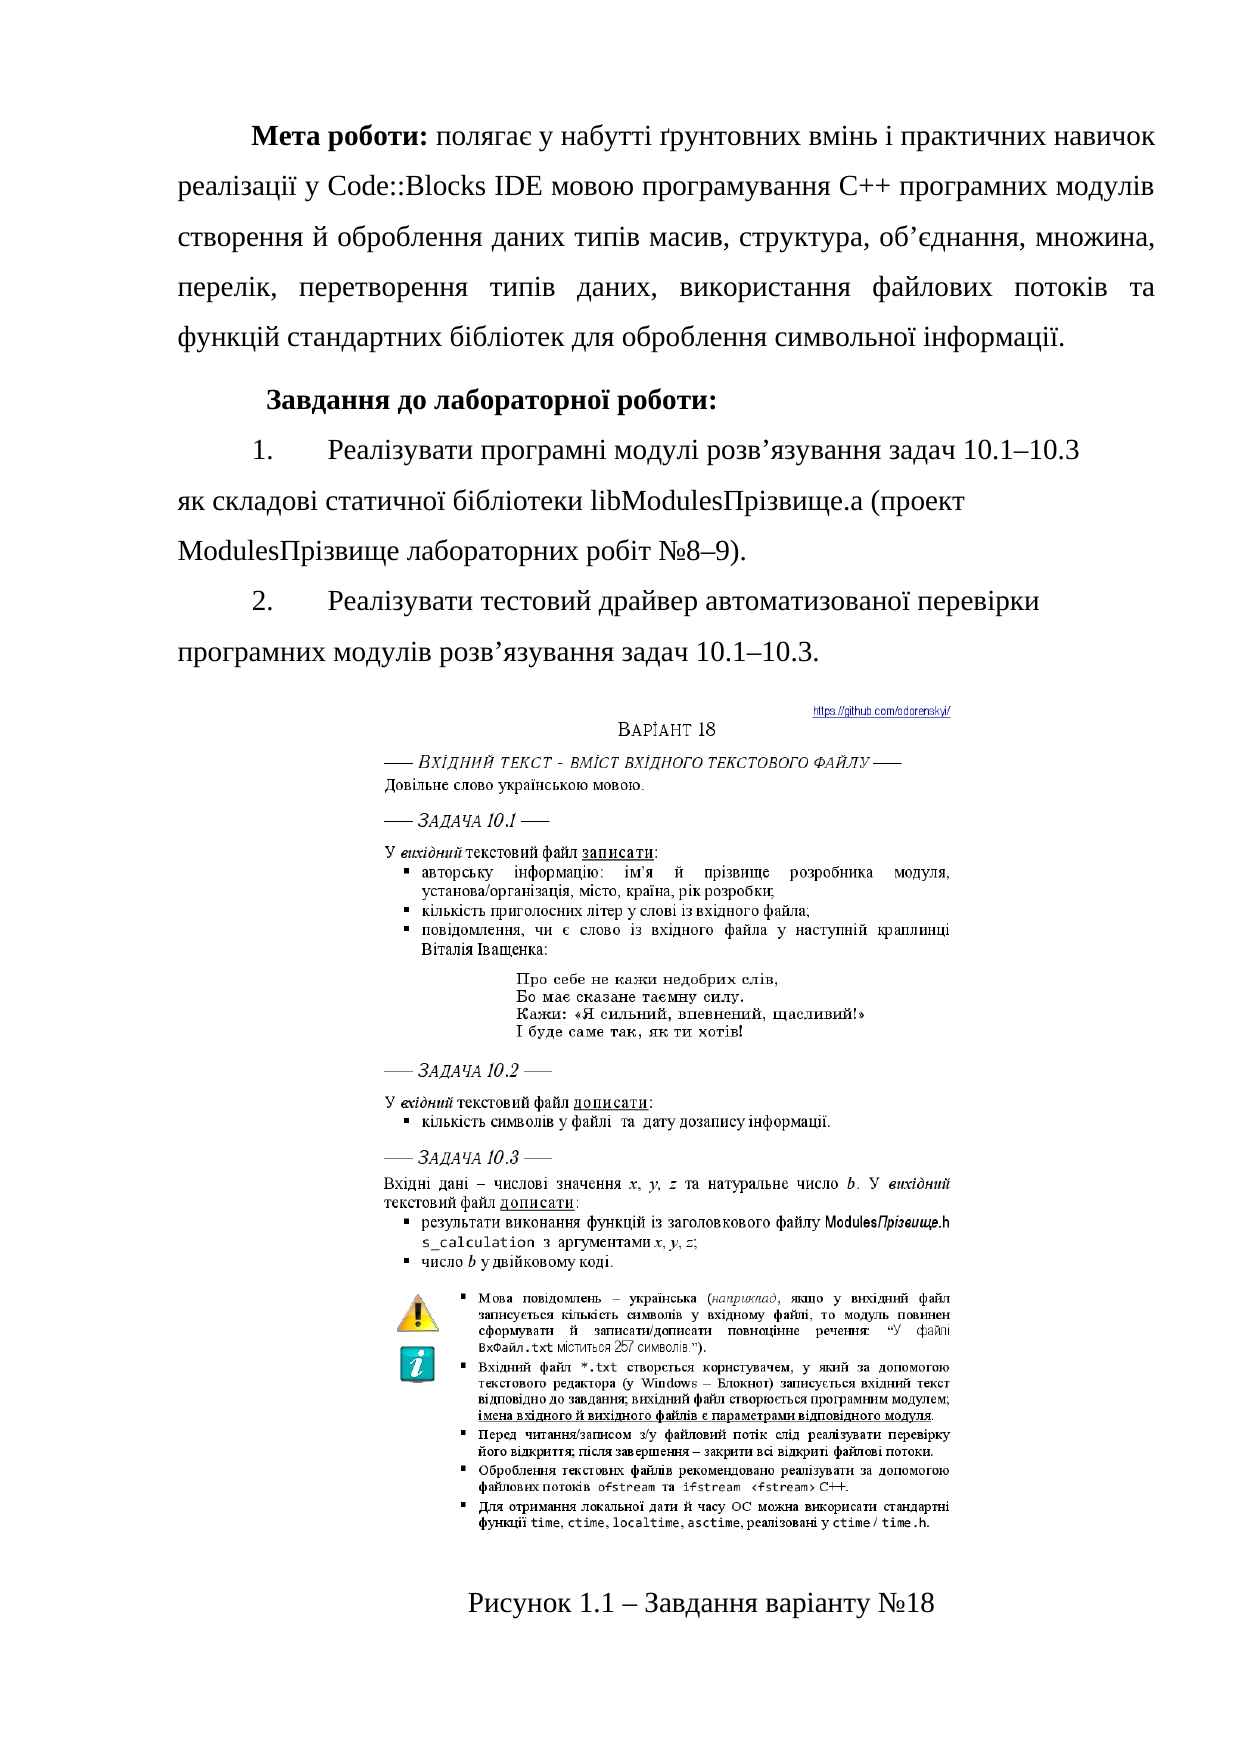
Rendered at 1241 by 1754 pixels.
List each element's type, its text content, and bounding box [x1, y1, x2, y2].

list Реалізувати програмні модулі розв’язування задач 10.1–10.3 [236, 432, 1156, 466]
text як складові статичної бібліотеки libModulesПрізвище.а (проект [177, 483, 1156, 516]
text програмних модулів розв’язування задач 10.1–10.3. [177, 634, 1156, 667]
text Рисунок 1.1 – Завдання варіанту №18 [177, 1585, 1152, 1619]
text Завдання до лабораторної роботи: [177, 382, 1156, 416]
text ModulesПрізвище лабораторних робіт №8–9). [177, 533, 1156, 567]
picture [354, 684, 979, 1569]
list Реалізувати тестовий драйвер автоматизованої перевірки [236, 583, 1156, 617]
text Мета роботи: полягає у набутті ґрунтовних вмінь і практичних навичок реалізації у Code::Blocks IDE мовою програмування С++ програмних модулів створення й оброблення даних типів масив, структура, об’єднання, множина, перелік, перетворення типів даних, використання файлових потоків та функцій стандартних бібліотек для оброблення символьної інформації. [177, 118, 1156, 353]
